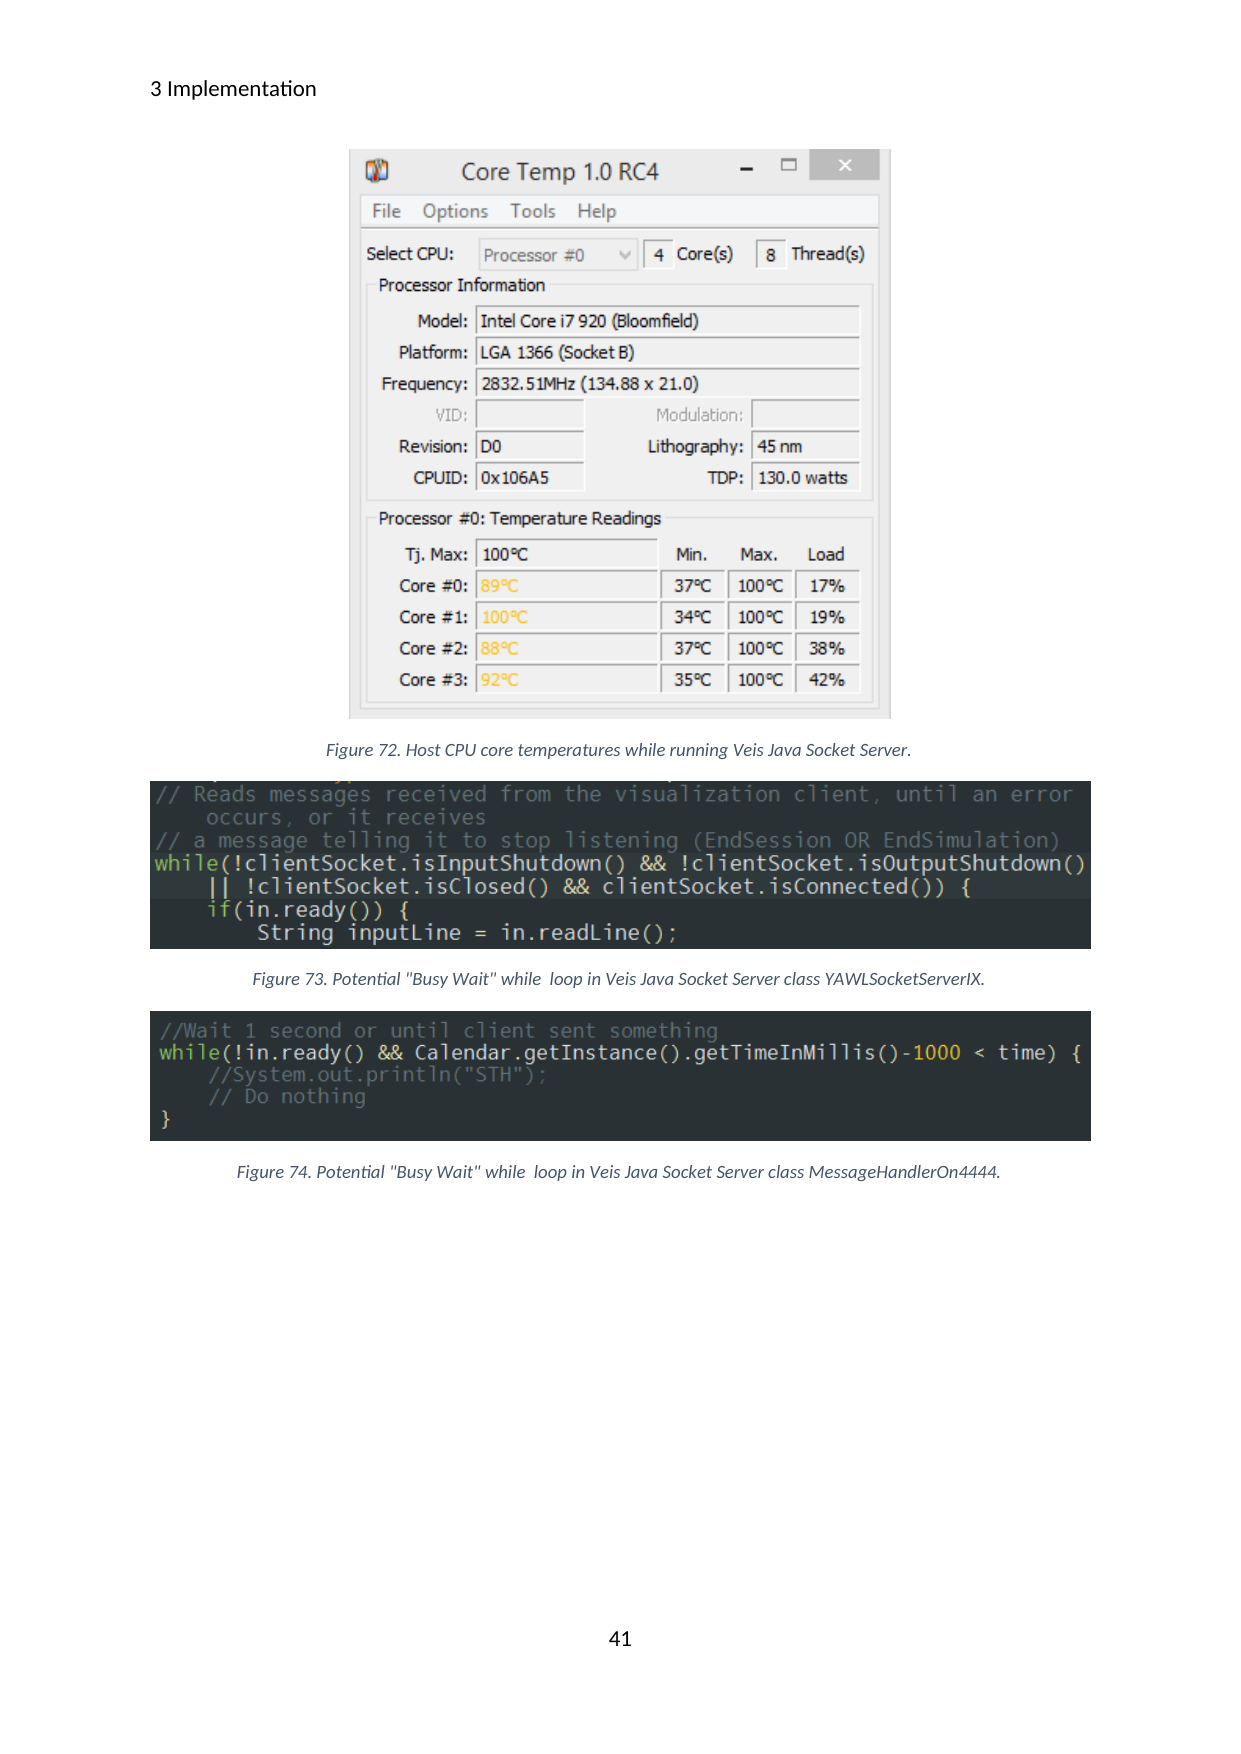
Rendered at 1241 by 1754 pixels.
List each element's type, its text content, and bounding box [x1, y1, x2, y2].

text Figure 73. Potential "Busy Wait" while loop in Veis Java Socket Server class YAWLSocketServerIX. [150, 968, 1090, 991]
picture [349, 149, 891, 719]
text Figure 72. Host CPU core temperatures while running Veis Java Socket Server. [150, 738, 1090, 761]
picture [150, 1011, 1091, 1141]
text Figure 74. Potential "Busy Wait" while loop in Veis Java Socket Server class MessageHandlerOn4444. [150, 1160, 1090, 1183]
picture [150, 781, 1091, 949]
